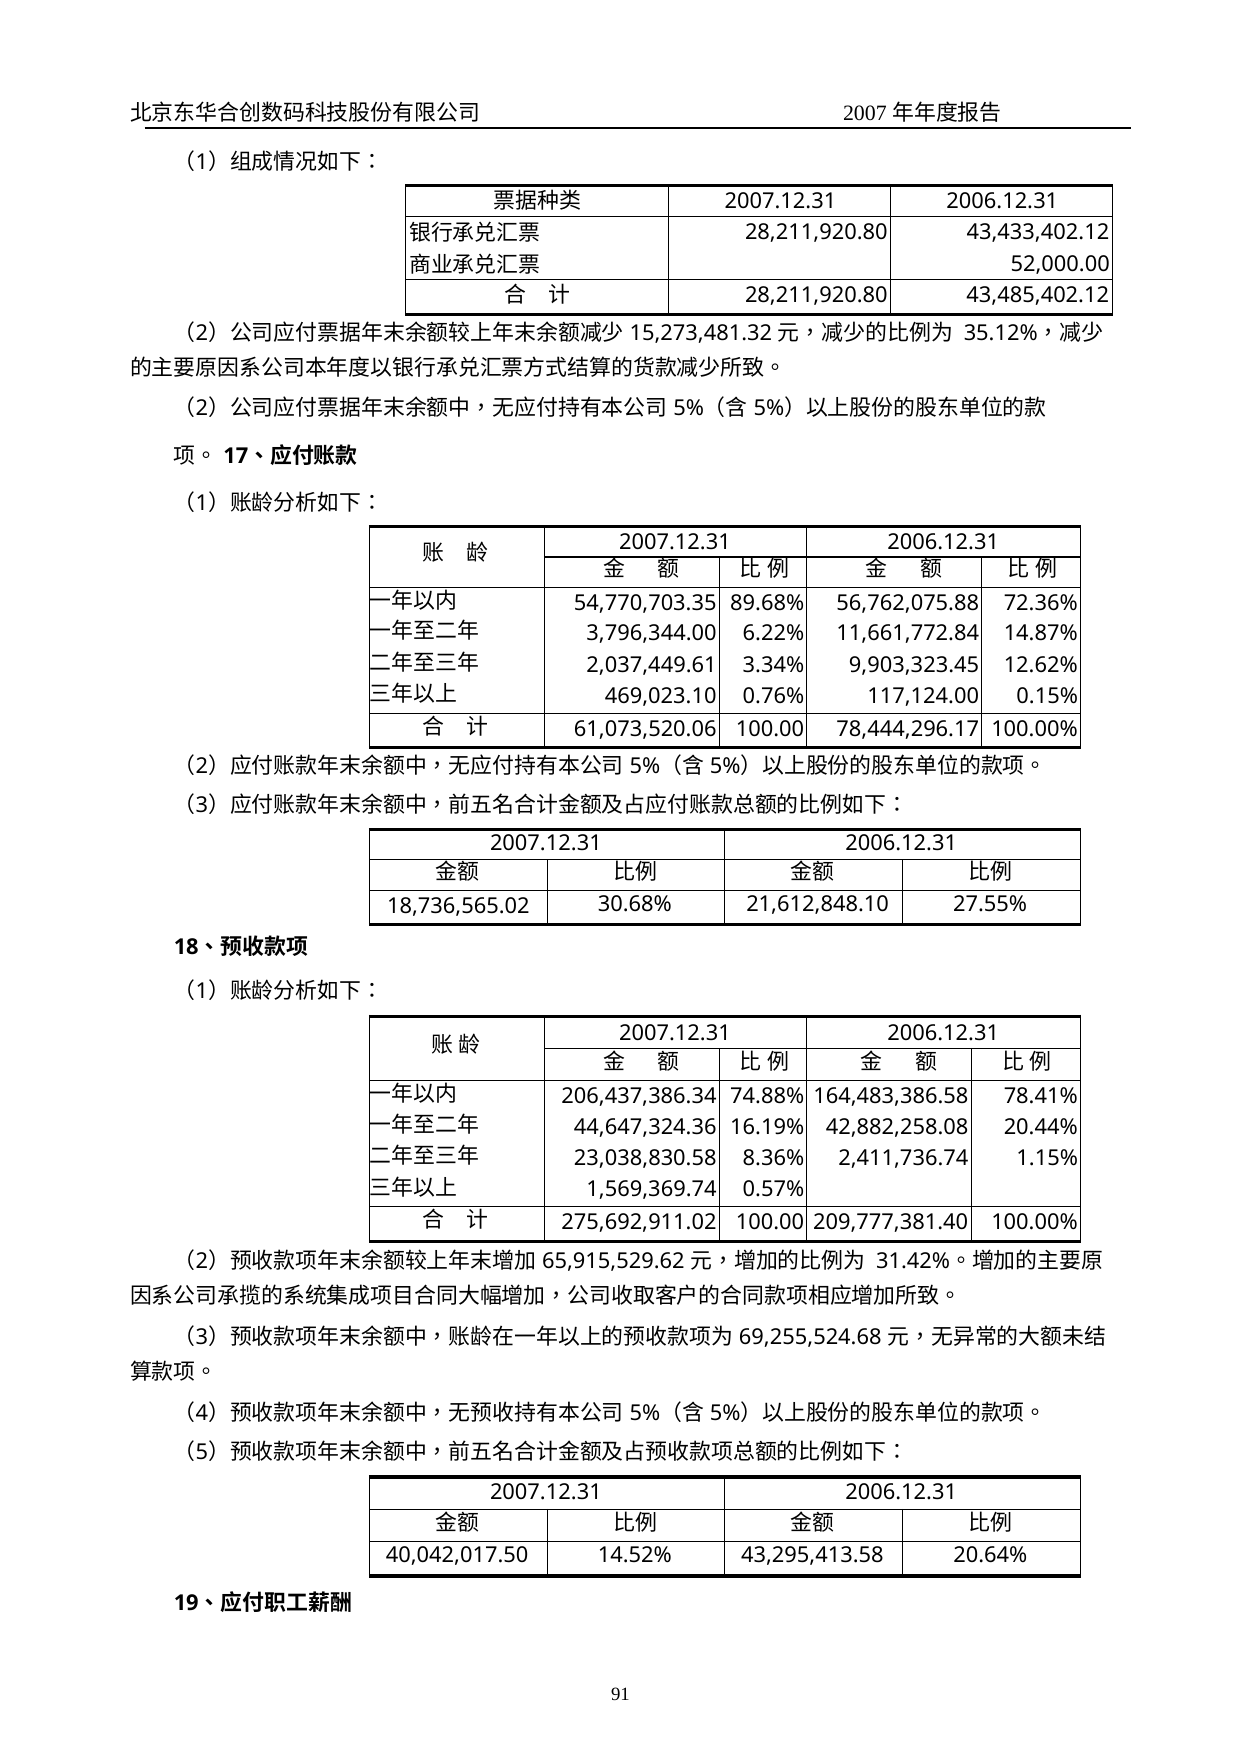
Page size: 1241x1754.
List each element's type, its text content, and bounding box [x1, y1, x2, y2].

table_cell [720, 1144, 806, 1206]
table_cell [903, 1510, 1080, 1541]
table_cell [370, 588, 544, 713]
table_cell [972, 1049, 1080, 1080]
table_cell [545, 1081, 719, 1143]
text （5）预收款项年末余额中，前五名合计金额及占预收款项总额的比例如下： [173, 1436, 1126, 1466]
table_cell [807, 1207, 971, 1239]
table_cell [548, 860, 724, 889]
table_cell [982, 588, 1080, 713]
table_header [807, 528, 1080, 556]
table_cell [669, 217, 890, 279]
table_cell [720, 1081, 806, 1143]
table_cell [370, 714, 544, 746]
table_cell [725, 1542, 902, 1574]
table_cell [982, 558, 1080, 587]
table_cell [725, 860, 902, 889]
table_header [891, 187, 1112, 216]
text （2）应付账款年末余额中，无应付持有本公司 5%（含 5%）以上股份的股东单位的款项。 [173, 750, 1126, 779]
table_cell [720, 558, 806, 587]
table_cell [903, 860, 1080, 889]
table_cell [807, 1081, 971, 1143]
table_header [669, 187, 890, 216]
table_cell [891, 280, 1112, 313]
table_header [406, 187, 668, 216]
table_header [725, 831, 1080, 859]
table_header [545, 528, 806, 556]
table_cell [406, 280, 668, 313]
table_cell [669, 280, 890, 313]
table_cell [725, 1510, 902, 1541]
text 91 [609, 1683, 632, 1704]
text （2）公司应付票据年末余额较上年末余额减少 15,273,481.32 元，减少的比例为 35.12%，减少 的主要原因系公司本年度以银行承兑汇票方式结算的货款减少所致。 [130, 317, 1126, 381]
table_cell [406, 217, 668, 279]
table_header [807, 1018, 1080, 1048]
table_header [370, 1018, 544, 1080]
text （3）应付账款年末余额中，前五名合计金额及占应付账款总额的比例如下： [173, 789, 1126, 819]
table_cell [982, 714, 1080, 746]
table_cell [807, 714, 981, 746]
text 北京东华合创数码科技股份有限公司 2007 年年度报告 [130, 97, 1126, 126]
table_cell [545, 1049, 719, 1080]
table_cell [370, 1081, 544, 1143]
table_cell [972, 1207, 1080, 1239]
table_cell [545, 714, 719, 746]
text （4）预收款项年末余额中，无预收持有本公司 5%（含 5%）以上股份的股东单位的款项。 [173, 1397, 1126, 1427]
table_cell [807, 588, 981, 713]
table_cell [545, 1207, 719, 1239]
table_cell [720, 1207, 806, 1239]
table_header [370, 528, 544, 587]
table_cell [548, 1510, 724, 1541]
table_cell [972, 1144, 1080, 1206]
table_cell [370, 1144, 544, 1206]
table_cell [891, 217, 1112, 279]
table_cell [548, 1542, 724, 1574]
text （1）账龄分析如下： [173, 975, 1126, 1005]
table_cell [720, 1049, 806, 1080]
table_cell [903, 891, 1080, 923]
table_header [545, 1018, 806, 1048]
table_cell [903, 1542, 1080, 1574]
text （2）预收款项年末余额较上年末增加 65,915,529.62 元，增加的比例为 31.42%。增加的主要原 因系公司承揽的系统集成项目合同大幅增加，公司收取客户的合同款项相应增加所致。 [130, 1245, 1126, 1310]
text 19、应付职工薪酬 [173, 1586, 1126, 1616]
text （1）组成情况如下： [173, 146, 1126, 176]
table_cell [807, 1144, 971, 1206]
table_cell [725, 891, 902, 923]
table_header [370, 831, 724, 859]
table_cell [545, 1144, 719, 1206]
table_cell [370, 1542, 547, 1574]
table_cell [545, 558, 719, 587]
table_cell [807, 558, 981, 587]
text 18、预收款项 [173, 931, 1126, 961]
text （2）公司应付票据年末余额中，无应付持有本公司 5%（含 5%）以上股份的股东单位的款项。 17、应付账款 [173, 392, 1073, 470]
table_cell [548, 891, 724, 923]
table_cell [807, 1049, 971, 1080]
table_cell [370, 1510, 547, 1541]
text （3）预收款项年末余额中，账龄在一年以上的预收款项为 69,255,524.68 元，无异常的大额未结 算款项。 [130, 1321, 1112, 1386]
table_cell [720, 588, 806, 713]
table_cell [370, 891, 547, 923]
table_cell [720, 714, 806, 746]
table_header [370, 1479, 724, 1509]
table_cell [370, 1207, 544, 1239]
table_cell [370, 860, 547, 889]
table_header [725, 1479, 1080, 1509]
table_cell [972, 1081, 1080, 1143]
text （1）账龄分析如下： [173, 488, 1126, 516]
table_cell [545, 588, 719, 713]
